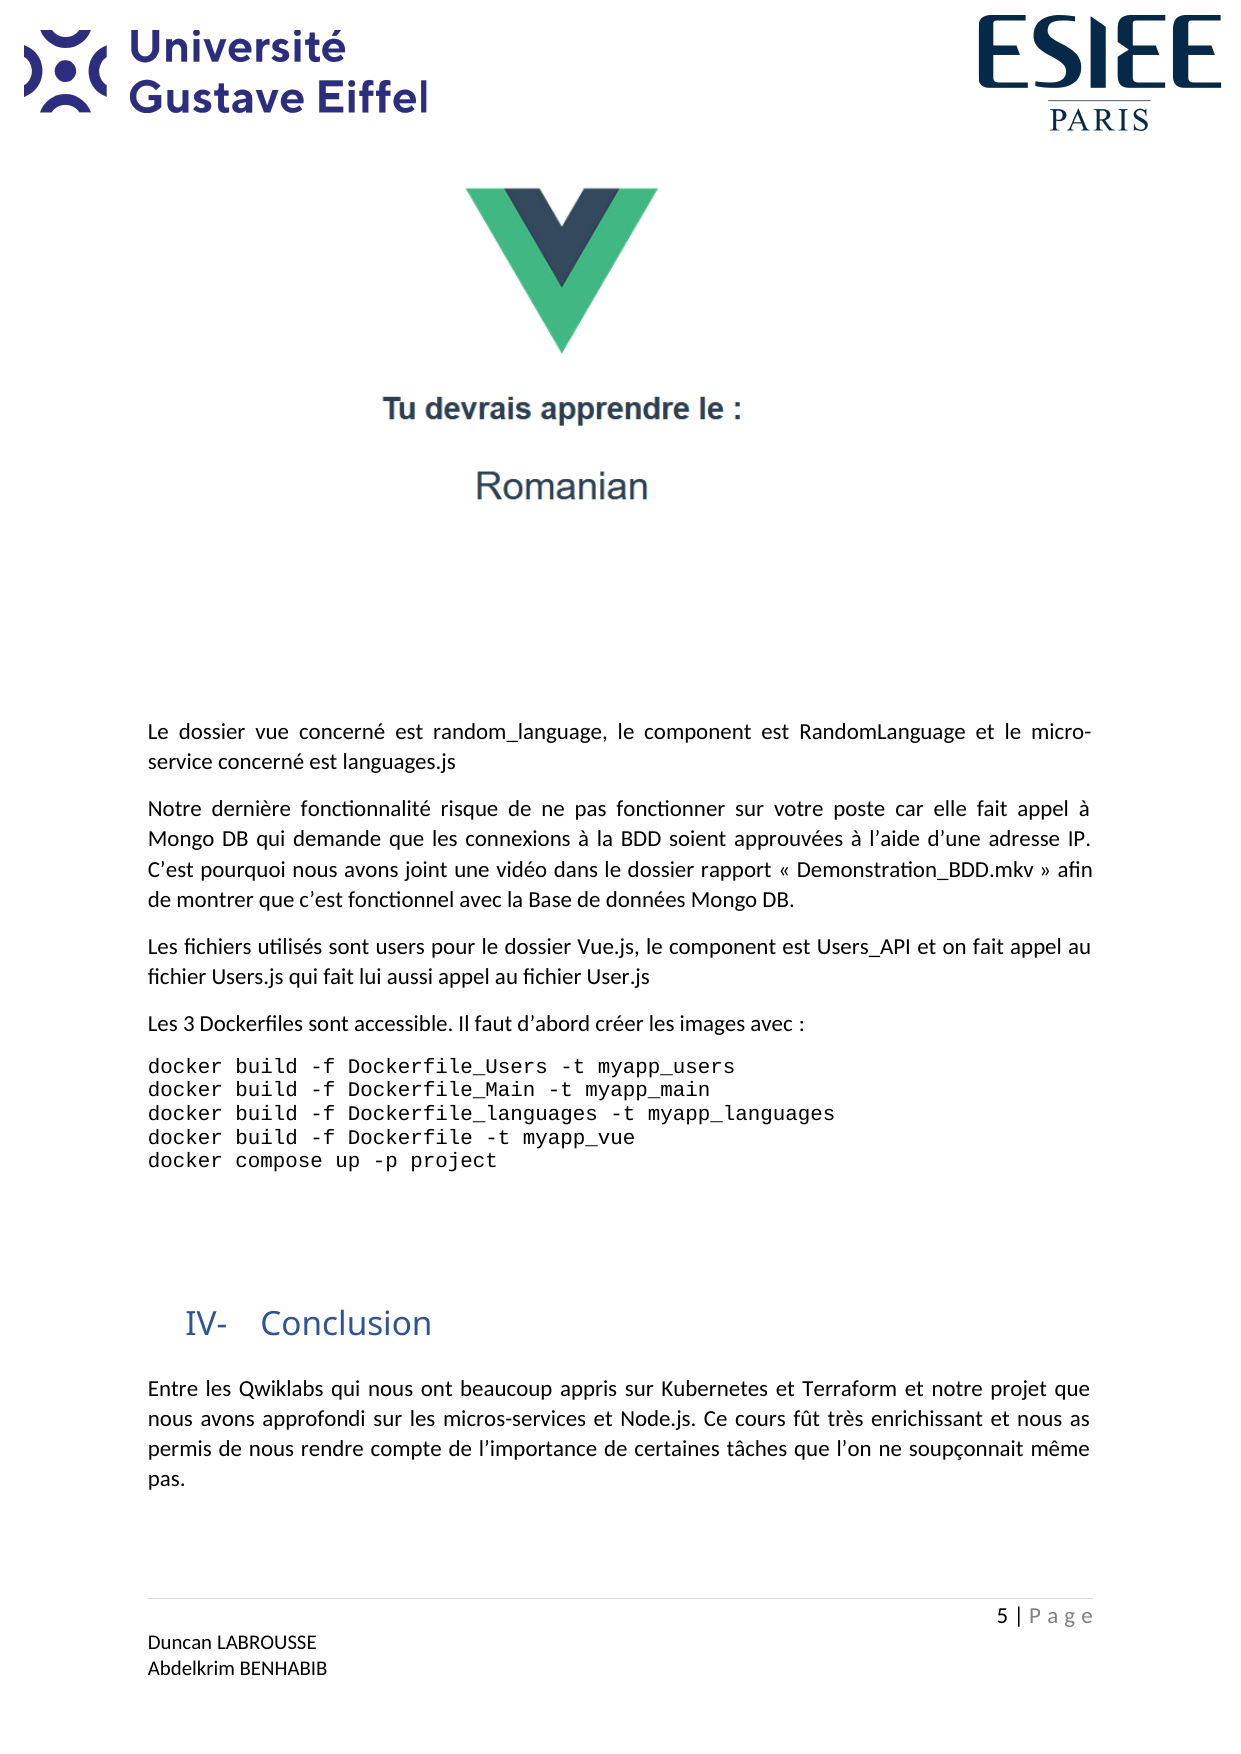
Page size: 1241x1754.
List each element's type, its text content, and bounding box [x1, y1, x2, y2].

text docker build -f Dockerfile_Main -t myapp_main [148, 1079, 1093, 1103]
picture [24, 30, 427, 113]
picture [147, 147, 1093, 699]
text docker build -f Dockerfile_languages -t myapp_languages [148, 1103, 1093, 1127]
picture [978, 15, 1222, 131]
text Le dossier vue concerné est random_language, le component est RandomLanguage et le micro-service concerné est languages.js [148, 717, 1093, 776]
text docker build -f Dockerfile_Users -t myapp_users [148, 1056, 1093, 1079]
text docker compose up -p project [148, 1150, 1093, 1174]
text Les fichiers utilisés sont users pour le dossier Vue.js, le component est Users_API et on fait appel au fichier Users.js qui fait lui aussi appel au fichier User.js [148, 932, 1093, 990]
text docker build -f Dockerfile -t myapp_vue [148, 1127, 1093, 1150]
text Entre les Qwiklabs qui nous ont beaucoup appris sur Kubernetes et Terraform et notre projet que nous avons approfondi sur les micros-services et Node.js. Ce cours fût très enrichissant et nous as permis de nous rendre compte de l’importance de certaines tâches que l’on ne soupçonnait même pas. [148, 1374, 1093, 1492]
text Les 3 Dockerfiles sont accessible. Il faut d’abord créer les images avec : [148, 1009, 1093, 1037]
subtitle Conclusion [185, 1300, 1093, 1345]
text Notre dernière fonctionnalité risque de ne pas fonctionner sur votre poste car elle fait appel à Mongo DB qui demande que les connexions à la BDD soient approuvées à l’aide d’une adresse IP. C’est pourquoi nous avons joint une vidéo dans le dossier rapport « Demonstration_BDD.mkv » afin de montrer que c’est fonctionnel avec la Base de données Mongo DB. [148, 794, 1093, 913]
